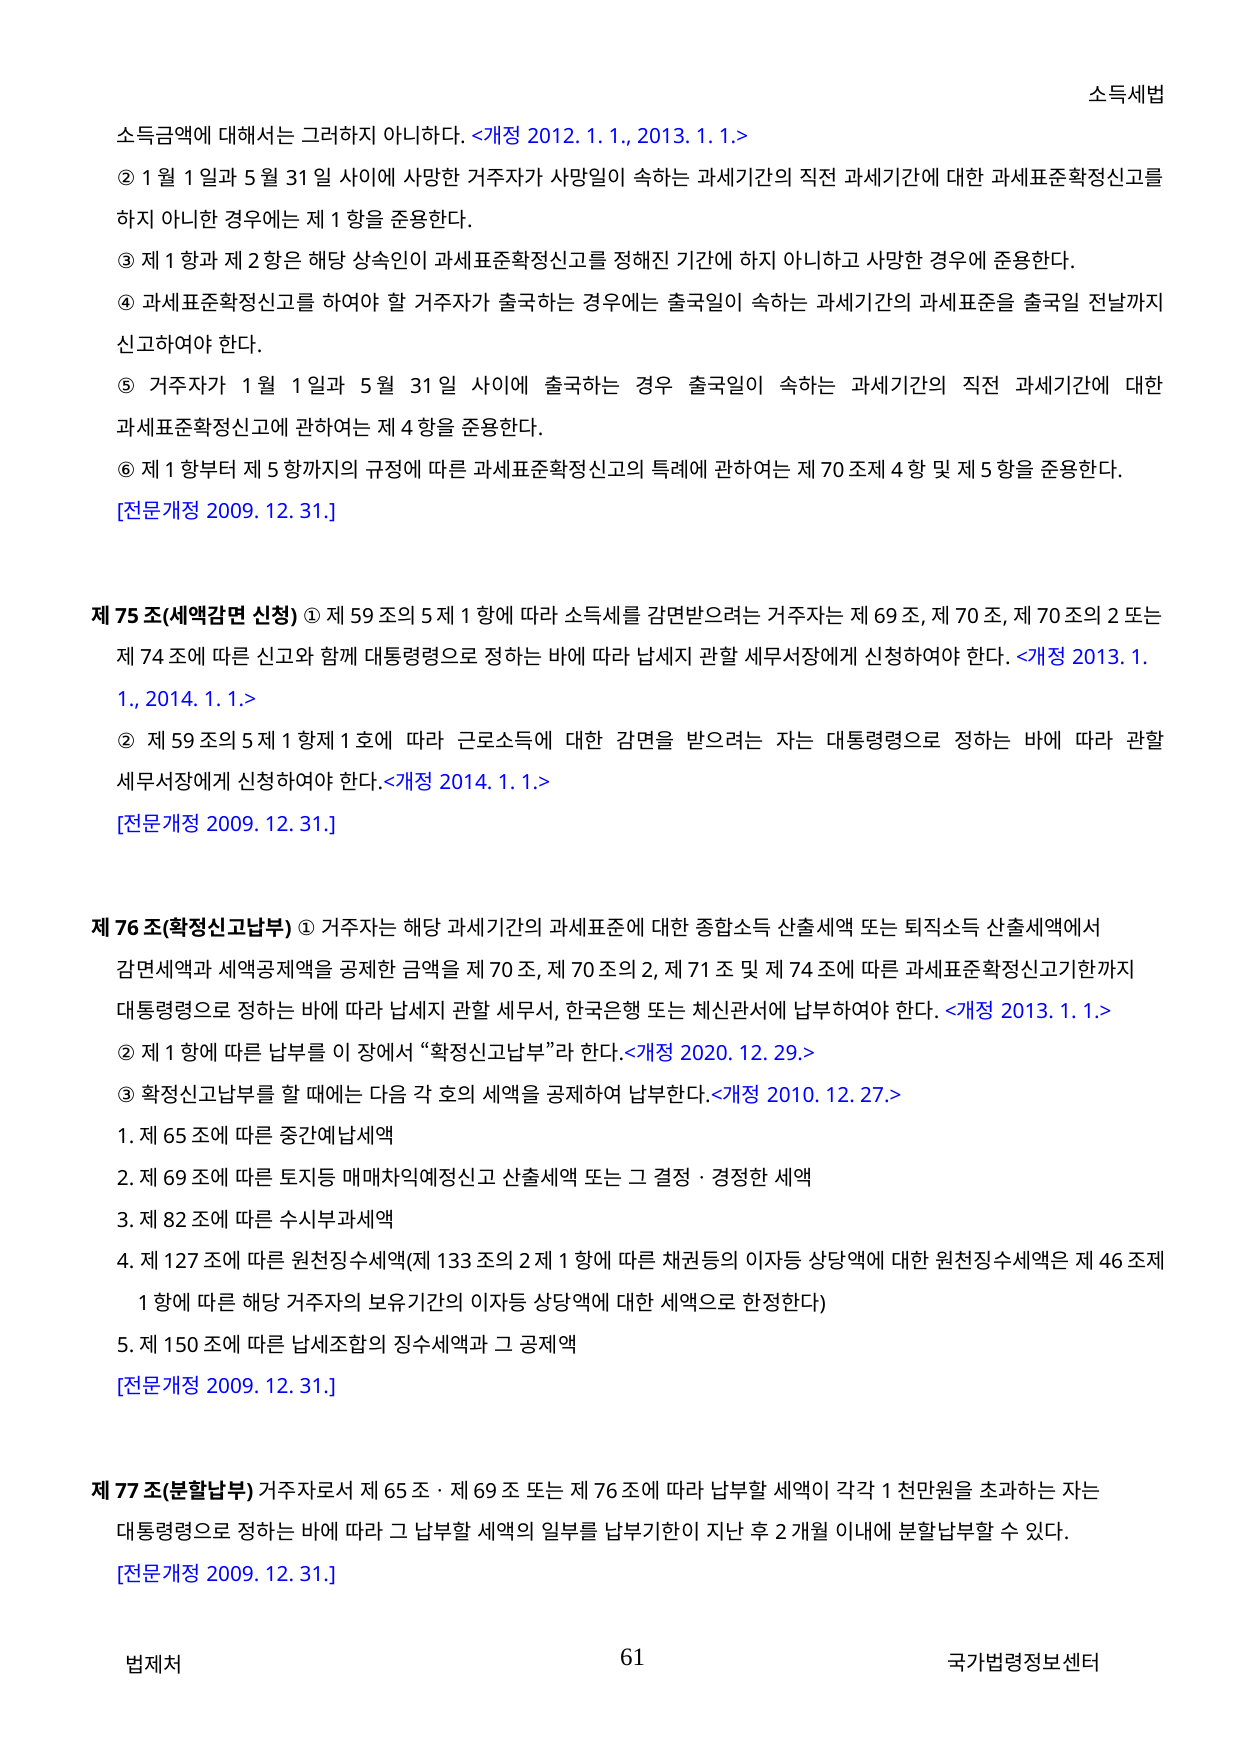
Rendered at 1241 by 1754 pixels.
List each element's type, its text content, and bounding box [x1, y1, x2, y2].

text 5. 제150조에 따른 납세조합의 징수세액과 그 공제액 [117, 1317, 1165, 1358]
text 4. 제127조에 따른 원천징수세액(제133조의2제1항에 따른 채권등의 이자등 상당액에 대한 원천징수세액은 제46조제1항에 따른 해당 거주자의 보유기간의 이자등 상당액에 대한 세액으로 한정한다) [117, 1233, 1165, 1317]
text 제77조(분할납부) 거주자로서 제65조ㆍ제69조 또는 제76조에 따라 납부할 세액이 각각 1천만원을 초과하는 자는 대통령령으로 정하는 바에 따라 그 납부할 세액의 일부를 납부기한이 지난 후 2개월 이내에 분할납부할 수 있다. [92, 1462, 1165, 1546]
text ② 제59조의5제1항제1호에 따라 근로소득에 대한 감면을 받으려는 자는 대통령령으로 정하는 바에 따라 관할 세무서장에게 신청하여야 한다.<개정 2014. 1. 1.> [117, 712, 1165, 796]
text 2. 제69조에 따른 토지등 매매차익예정신고 산출세액 또는 그 결정ㆍ경정한 세액 [117, 1150, 1165, 1192]
text ② 제1항에 따른 납부를 이 장에서 “확정신고납부”라 한다.<개정 2020. 12. 29.> [117, 1025, 1165, 1067]
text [92, 108, 1165, 150]
text 1. 제65조에 따른 중간예납세액 [117, 1108, 1165, 1150]
text 제76조(확정신고납부) ① 거주자는 해당 과세기간의 과세표준에 대한 종합소득 산출세액 또는 퇴직소득 산출세액에서 감면세액과 세액공제액을 공제한 금액을 제70조, 제70조의2, 제71조 및 제74조에 따른 과세표준확정신고기한까지 대통령령으로 정하는 바에 따라 납세지 관할 세무서, 한국은행 또는 체신관서에 납부하여야 한다. <개정 2013. 1. 1.> [92, 900, 1165, 1025]
text 제75조(세액감면 신청) ① 제59조의5제1항에 따라 소득세를 감면받으려는 거주자는 제69조, 제70조, 제70조의2 또는 제74조에 따른 신고와 함께 대통령령으로 정하는 바에 따라 납세지 관할 세무서장에게 신청하여야 한다. <개정 2013. 1. 1., 2014. 1. 1.> [92, 587, 1165, 712]
text ③ 확정신고납부를 할 때에는 다음 각 호의 세액을 공제하여 납부한다.<개정 2010. 12. 27.> [117, 1067, 1165, 1108]
text ② 1월 1일과 5월 31일 사이에 사망한 거주자가 사망일이 속하는 과세기간의 직전 과세기간에 대한 과세표준확정신고를 하지 아니한 경우에는 제1항을 준용한다. [117, 150, 1165, 233]
text ⑥ 제1항부터 제5항까지의 규정에 따른 과세표준확정신고의 특례에 관하여는 제70조제4항 및 제5항을 준용한다. [117, 442, 1165, 483]
text [전문개정 2009. 12. 31.] [117, 1546, 1165, 1587]
text [전문개정 2009. 12. 31.] [117, 1358, 1165, 1400]
text ④ 과세표준확정신고를 하여야 할 거주자가 출국하는 경우에는 출국일이 속하는 과세기간의 과세표준을 출국일 전날까지 신고하여야 한다. [117, 275, 1165, 358]
text [전문개정 2009. 12. 31.] [117, 483, 1165, 525]
text ③ 제1항과 제2항은 해당 상속인이 과세표준확정신고를 정해진 기간에 하지 아니하고 사망한 경우에 준용한다. [117, 233, 1165, 275]
text ⑤ 거주자가 1월 1일과 5월 31일 사이에 출국하는 경우 출국일이 속하는 과세기간의 직전 과세기간에 대한 과세표준확정신고에 관하여는 제4항을 준용한다. [117, 358, 1165, 442]
text 3. 제82조에 따른 수시부과세액 [117, 1192, 1165, 1233]
text [전문개정 2009. 12. 31.] [117, 796, 1165, 837]
